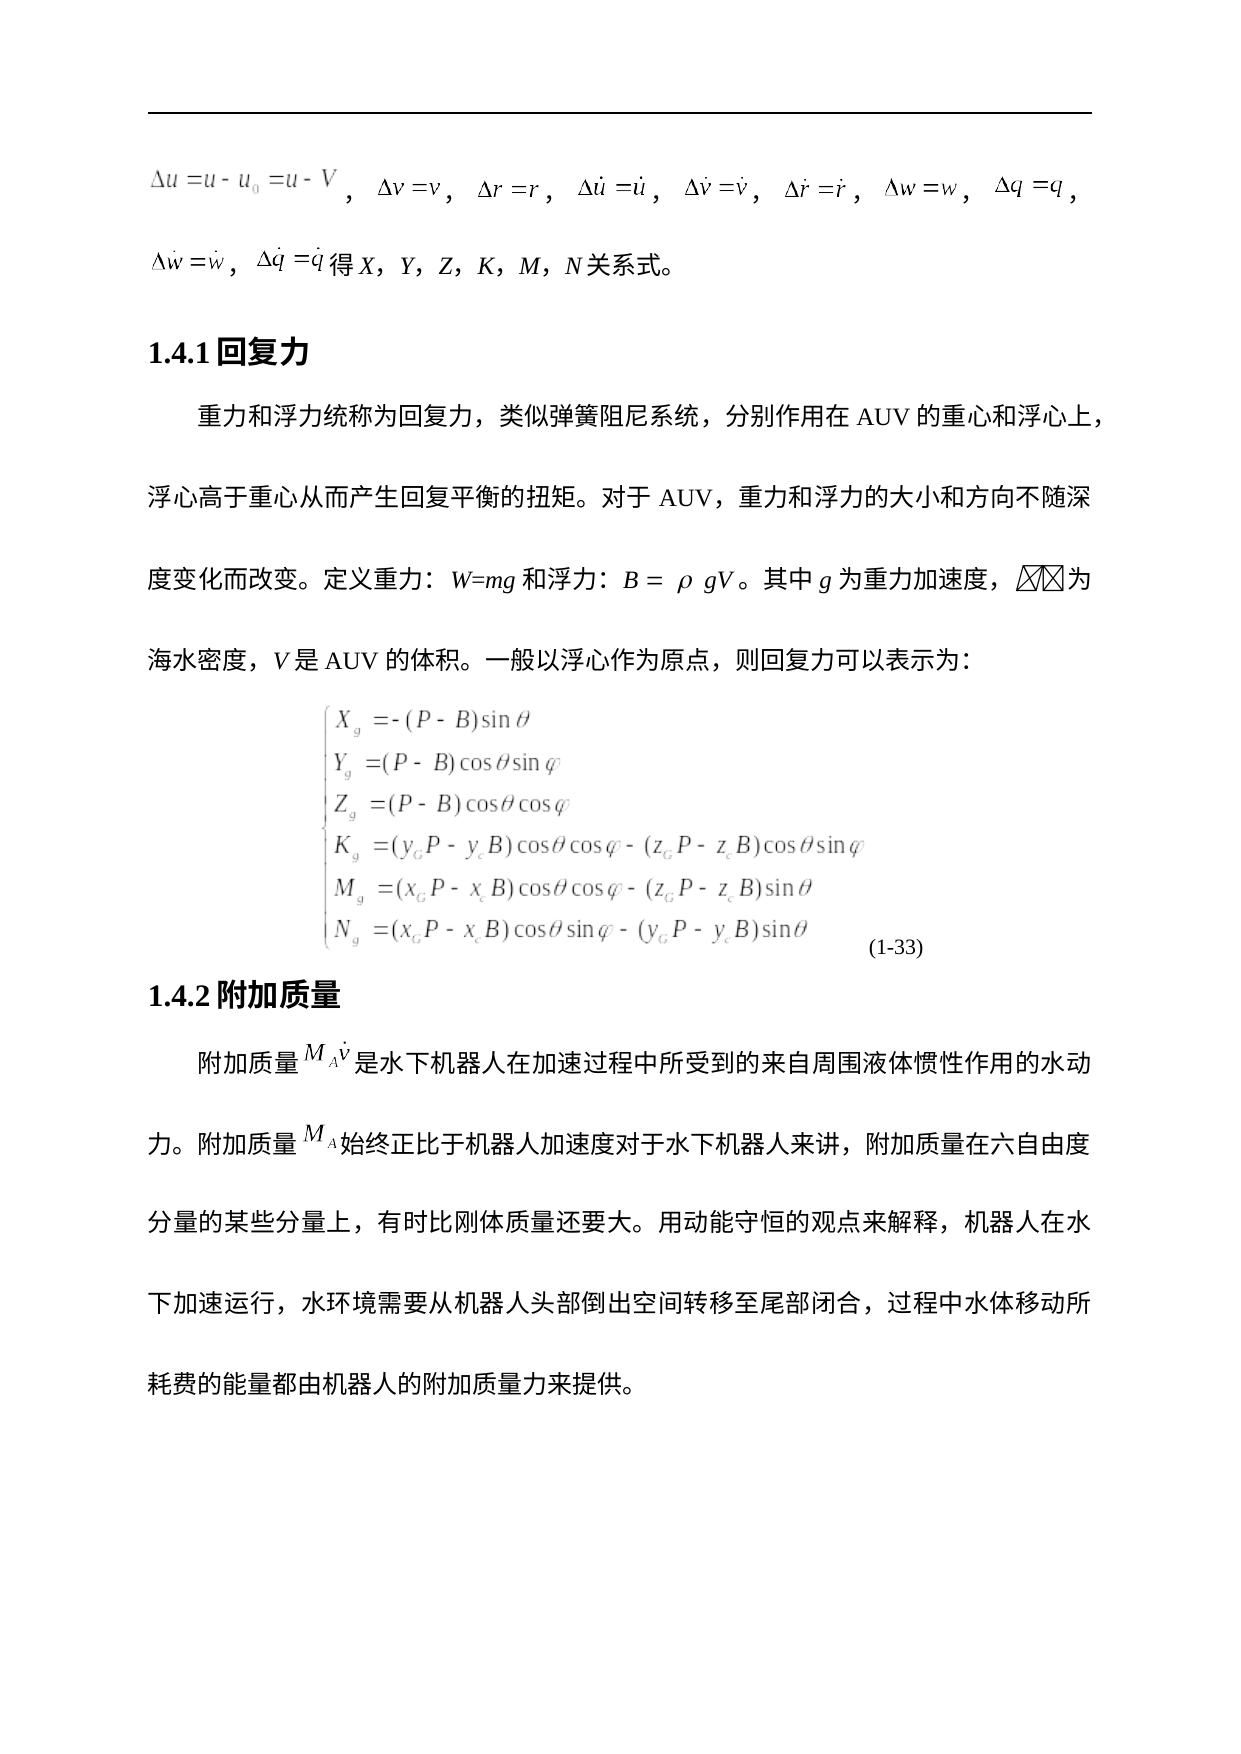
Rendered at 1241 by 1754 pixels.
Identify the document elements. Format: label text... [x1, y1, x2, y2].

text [148, 162, 1092, 308]
subtitle 1.4.1回复力 [148, 317, 1092, 382]
subtitle 1.4.2附加质量 [148, 960, 1092, 1025]
text (1-33) [148, 700, 1092, 960]
text 重力和浮力统称为回复力，类似弹簧阻尼系统，分别作用在AUV 的重心和浮心上，浮心高于重心从而产生回复平衡的扭矩。对于AUV，重力和浮力的大小和方向不随深度变化而改变。定义重力：W=mg 和浮力：B gV 。其中g 为重力加速度，为海水密度，V 是AUV 的体积。一般以浮心作为原点，则回复力可以表示为： [148, 382, 1092, 691]
text 附加质量是水下机器人在加速过程中所受到的来自周围液体惯性作用的水动力。附加质量始终正比于机器人加速度对于水下机器人来讲，附加质量在六自由度分量的某些分量上，有时比刚体质量还要大。用动能守恒的观点来解释，机器人在水下加速运行，水环境需要从机器人头部倒出空间转移至尾部闭合，过程中水体移动所耗费的能量都由机器人的附加质量力来提供。 [148, 1025, 1092, 1415]
